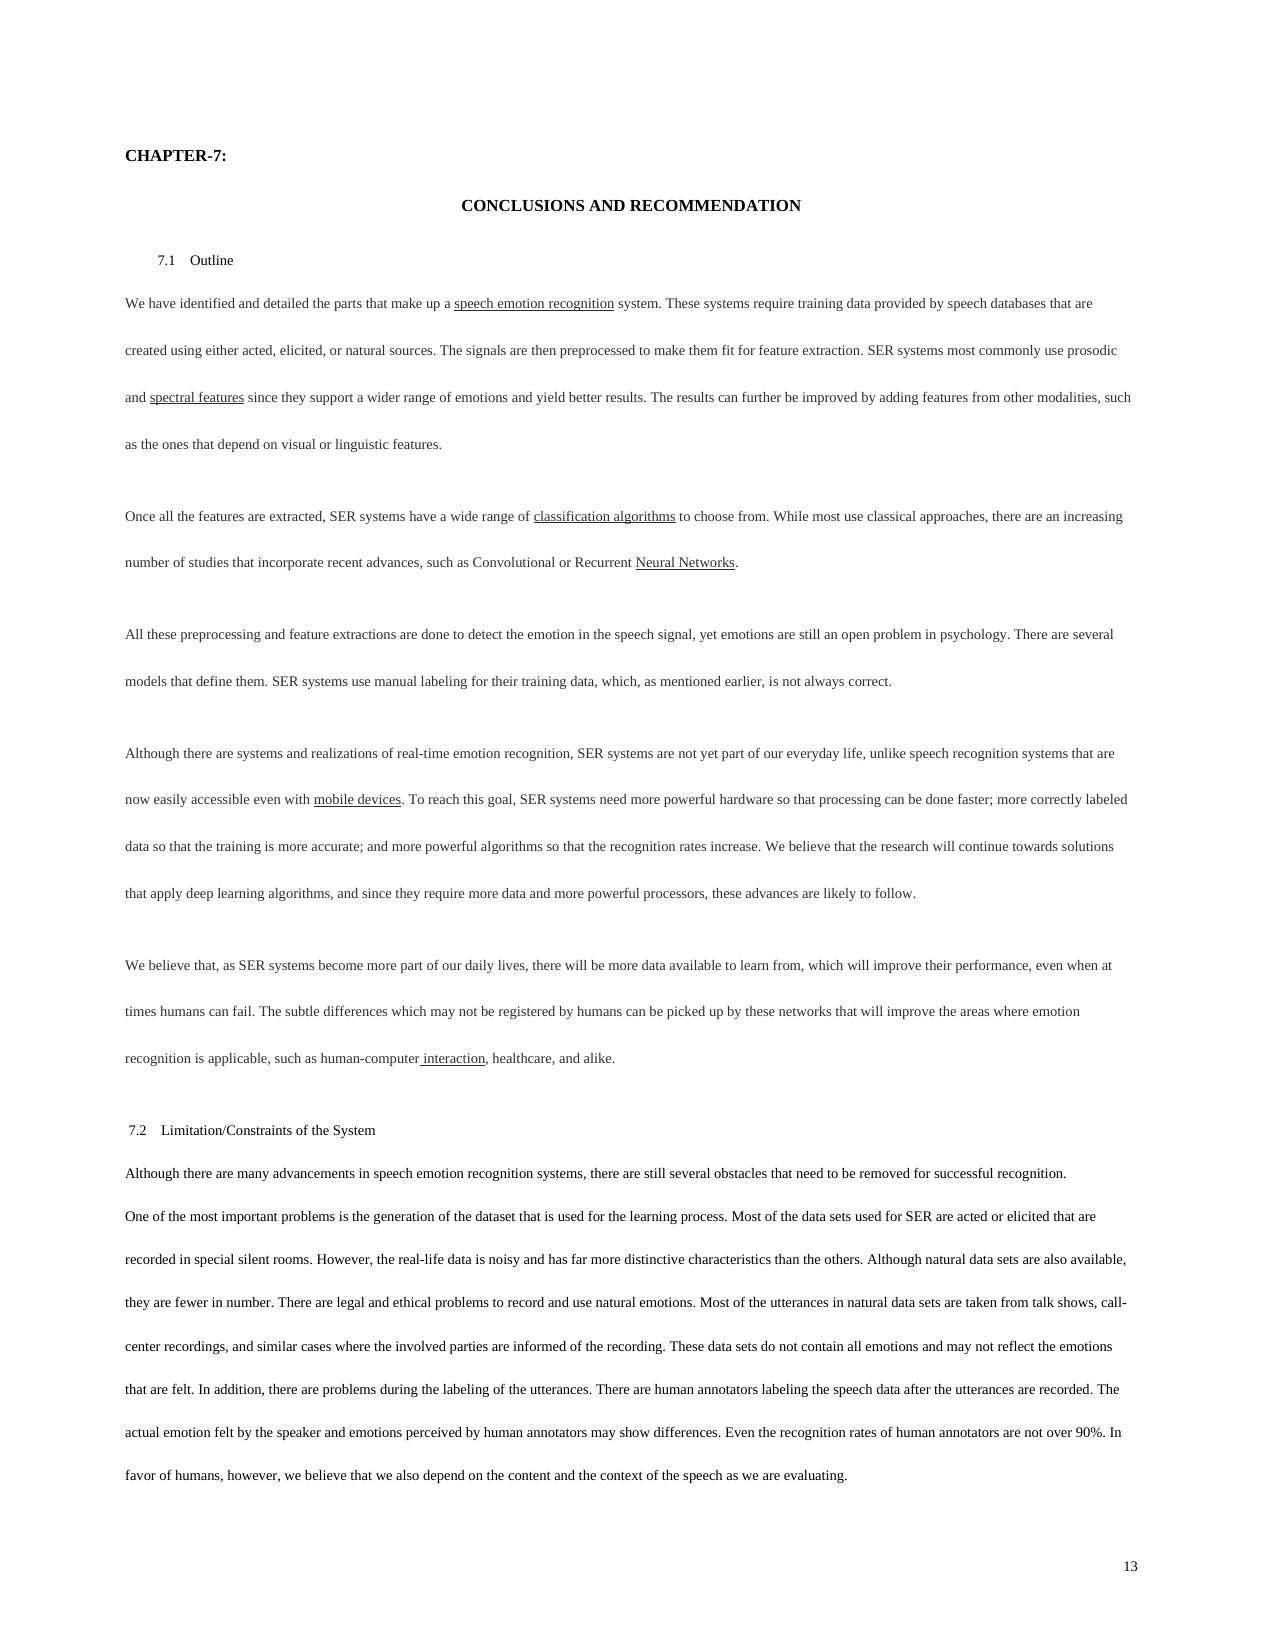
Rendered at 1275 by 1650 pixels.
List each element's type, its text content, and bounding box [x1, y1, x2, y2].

text One of the most important problems is the generation of the dataset that is used for the learning process. Most of the data sets used for SER are acted or elicited that are recorded in special silent rooms. However, the real-life data is noisy and has far more distinctive characteristics than the others. Although natural data sets are also available, they are fewer in number. There are legal and ethical problems to record and use natural emotions. Most of the utterances in natural data sets are taken from talk shows, call-center recordings, and similar cases where the involved parties are informed of the recording. These data sets do not contain all emotions and may not reflect the emotions that are felt. In addition, there are problems during the labeling of the utterances. There are human annotators labeling the speech data after the utterances are recorded. The actual emotion felt by the speaker and emotions perceived by human annotators may show differences. Even the recognition rates of human annotators are not over 90%. In favor of humans, however, we believe that we also depend on the content and the context of the speech as we are evaluating. [125, 1196, 1137, 1483]
text All these preprocessing and feature extractions are done to detect the emotion in the speech signal, yet emotions are still an open problem in psychology. There are several models that define them. SER systems use manual labeling for their training data, which, as mentioned earlier, is not always correct. [125, 614, 1137, 689]
text We believe that, as SER systems become more part of our daily lives, there will be more data available to learn from, which will improve their performance, even when at times humans can fail. The subtle differences which may not be registered by humans can be picked up by these networks that will improve the areas where emotion recognition is applicable, such as human-computer interaction, healthcare, and alike. [125, 944, 1137, 1067]
text Once all the features are extracted, SER systems have a wide range of classification algorithms to choose from. While most use classical approaches, there are an increasing number of studies that incorporate recent advances, such as Convolutional or Recurrent Neural Networks. [125, 495, 1137, 571]
text 7.1 Outline [125, 240, 1137, 269]
text Although there are systems and realizations of real-time emotion recognition, SER systems are not yet part of our everyday life, unlike speech recognition systems that are now easily accessible even with mobile devices. To reach this goal, SER systems need more powerful hardware so that processing can be done faster; more correctly labeled data so that the training is more accurate; and more powerful algorithms so that the recognition rates increase. We believe that the research will continue towards solutions that apply deep learning algorithms, and since they require more data and more powerful processors, these advances are likely to follow. [125, 732, 1137, 901]
text We have identified and detailed the parts that make up a speech emotion recognition system. These systems require training data provided by speech databases that are created using either acted, elicited, or natural sources. The signals are then preprocessed to make them fit for feature extraction. SER systems most commonly use prosodic and spectral features since they support a wider range of emotions and yield better results. The results can further be improved by adding features from other modalities, such as the ones that depend on visual or linguistic features. [125, 283, 1137, 452]
text 7.2 Limitation/Constraints of the System [125, 1110, 1137, 1138]
text Although there are many advancements in speech emotion recognition systems, there are still several obstacles that need to be removed for successful recognition. [125, 1153, 1137, 1182]
text CHAPTER-7: [125, 131, 1137, 165]
text CONCLUSIONS AND RECOMMENDATION [125, 182, 1137, 215]
